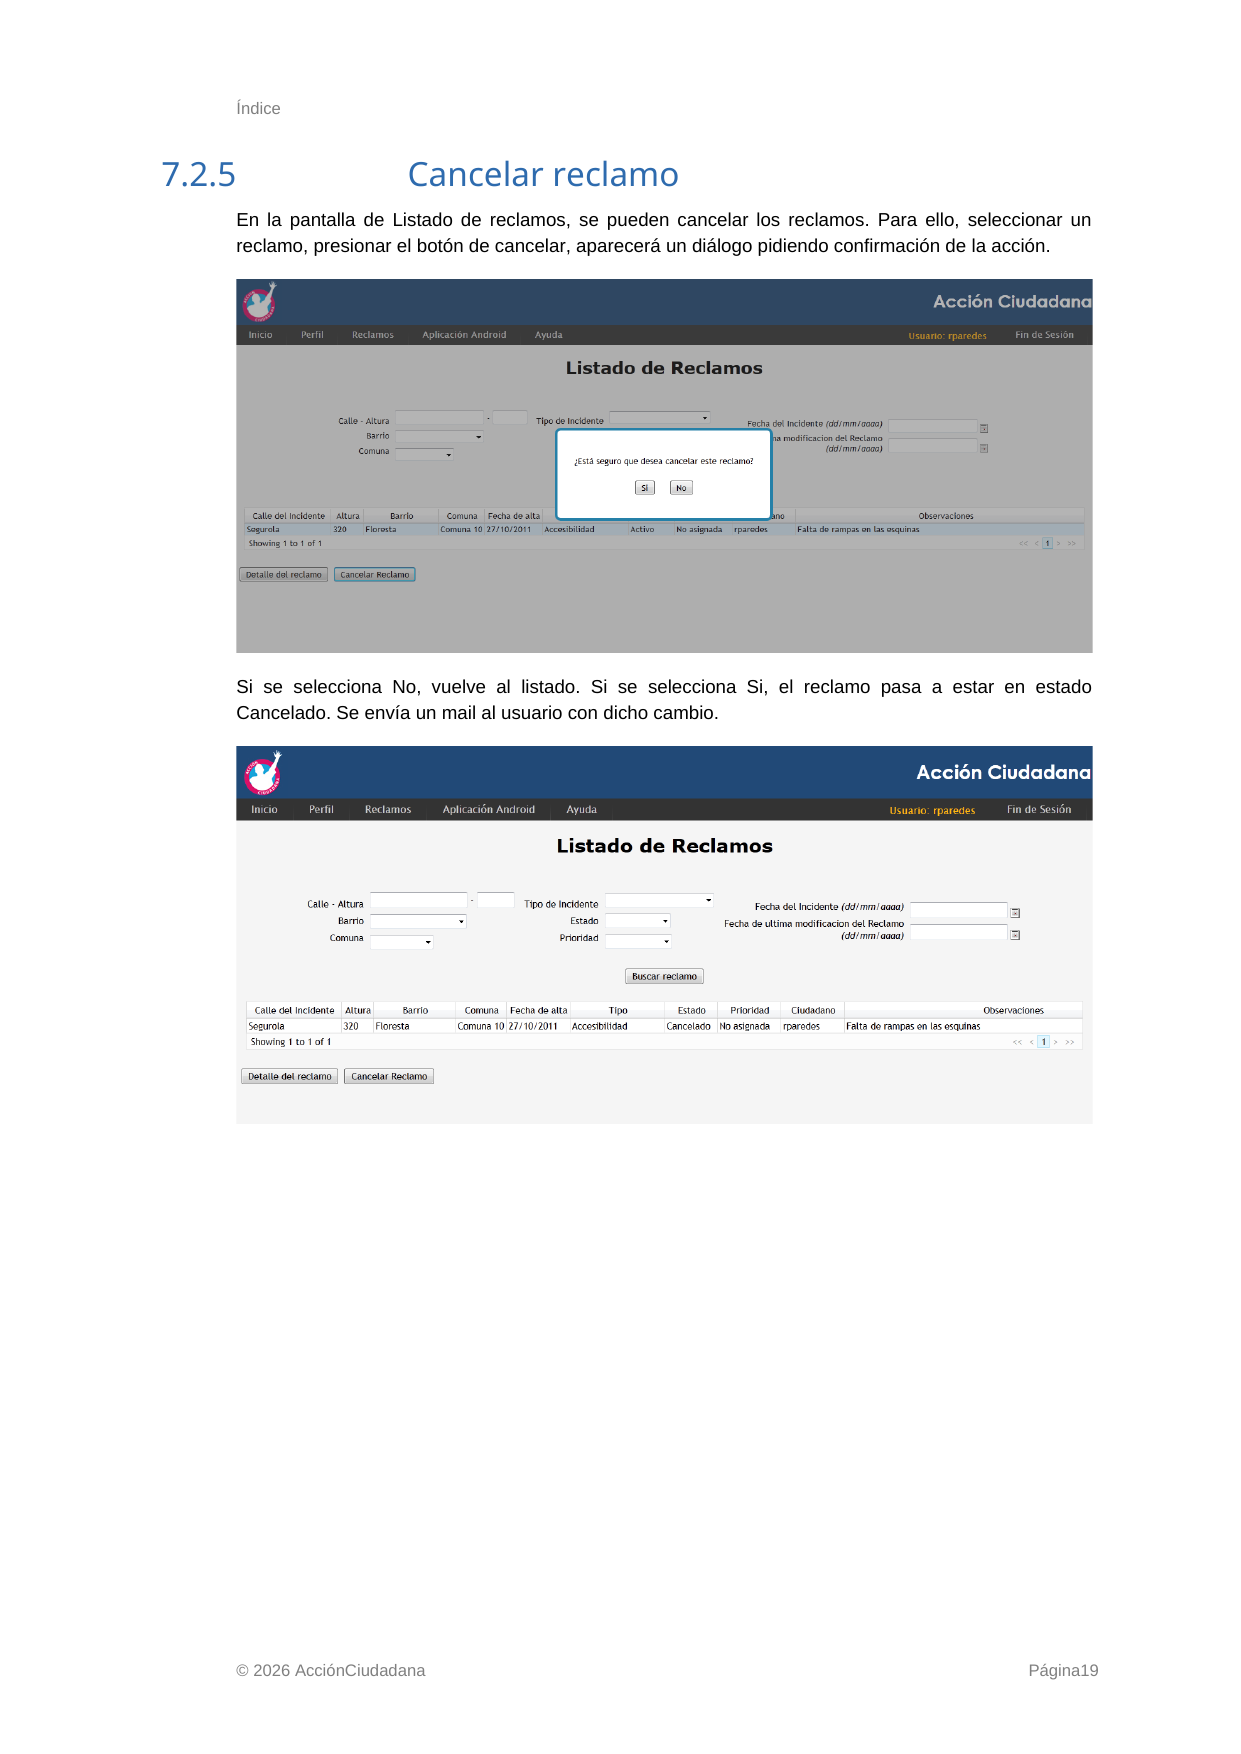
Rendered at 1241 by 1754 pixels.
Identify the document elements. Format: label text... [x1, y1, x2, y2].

picture [236, 746, 1093, 1124]
text En la pantalla de Listado de reclamos, se pueden cancelar los reclamos. Para ello, seleccionar un reclamo, presionar el botón de cancelar, aparecerá un diálogo pidiendo confirmación de la acción. [236, 209, 1092, 256]
picture [236, 279, 1093, 653]
text Si se selecciona No, vuelve al listado. Si se selecciona Si, el reclamo pasa a estar en estado Cancelado. Se envía un mail al usuario con dicho cambio. [236, 676, 1092, 723]
subtitle Cancelar reclamo [161, 151, 1092, 196]
